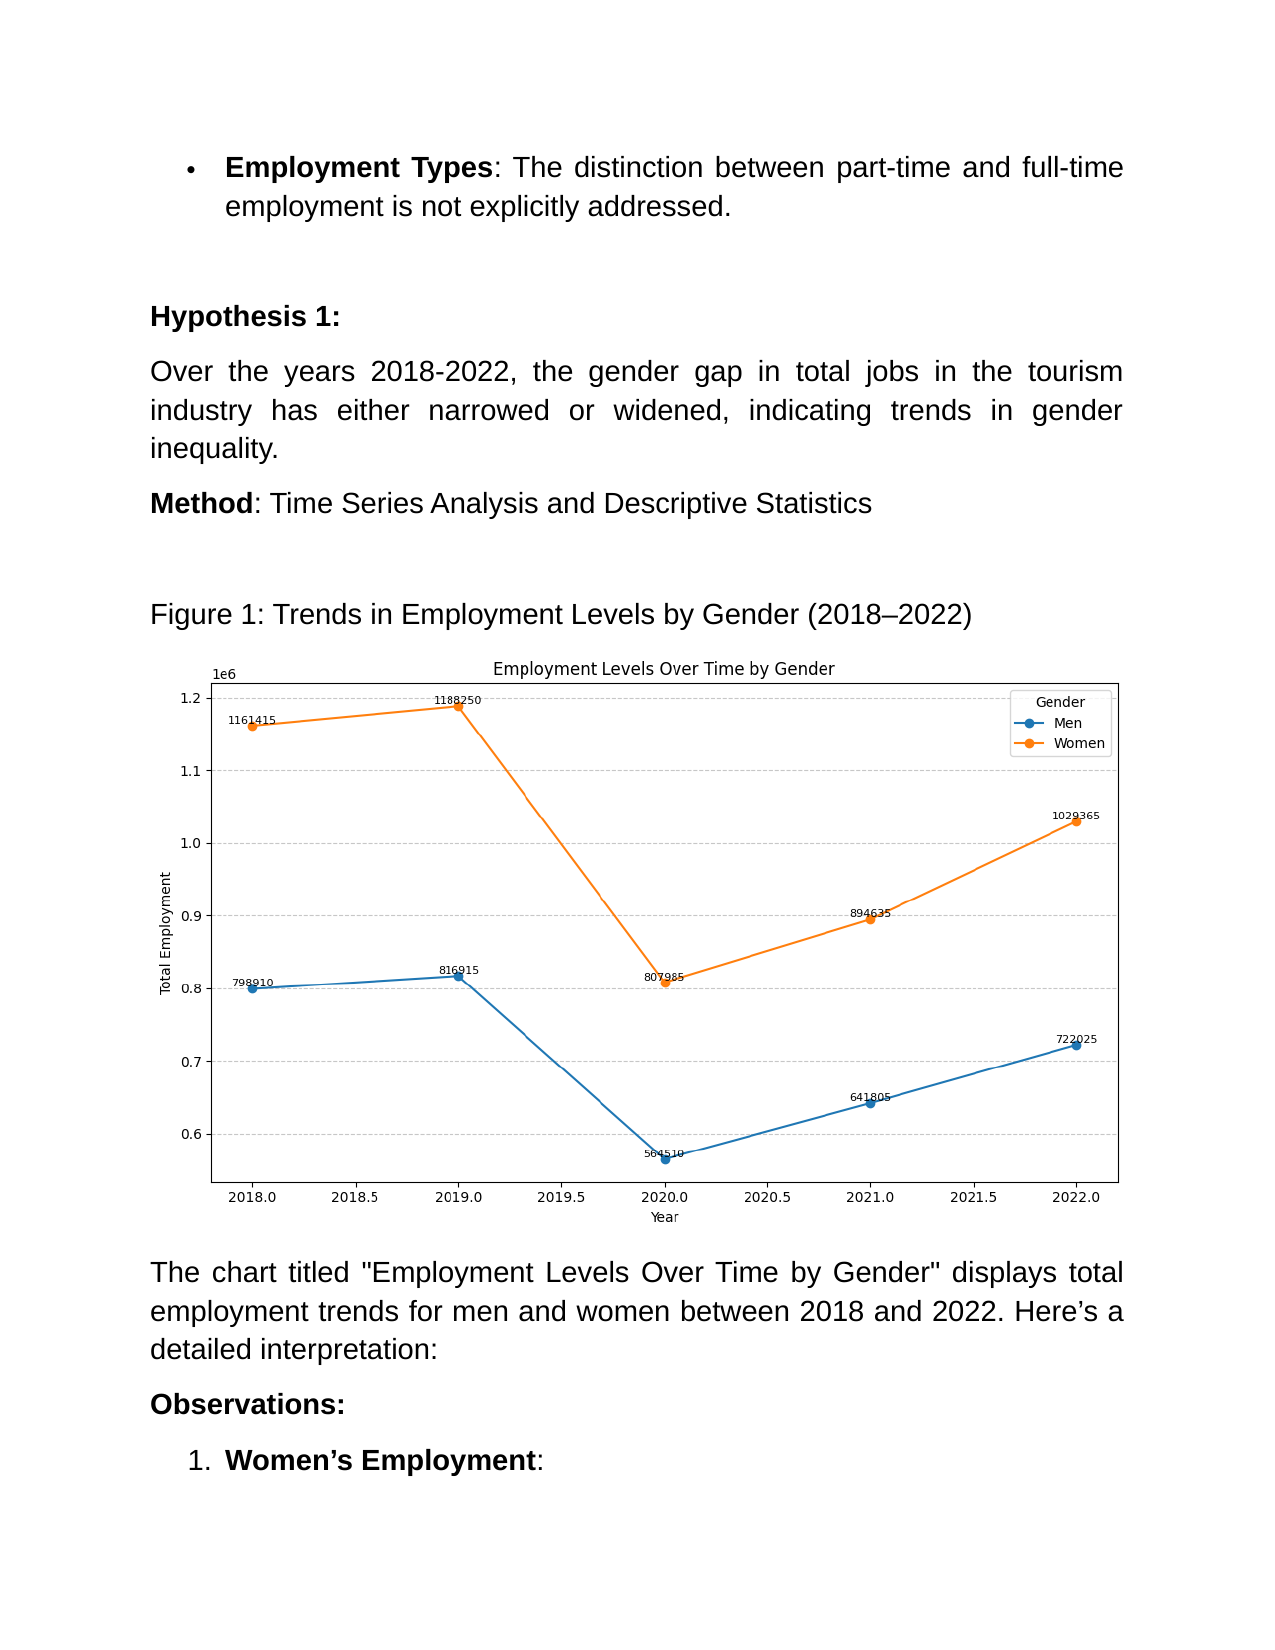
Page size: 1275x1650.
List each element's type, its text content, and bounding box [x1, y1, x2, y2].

list Women’s Employment: [187, 1442, 1125, 1476]
text Over the years 2018-2022, the gender gap in total jobs in the tourism industry has either narrowed or widened, indicating trends in gender inequality. [150, 354, 1125, 465]
text Hypothesis 1: [150, 299, 1125, 332]
text The chart titled "Employment Levels Over Time by Gender" displays total employment trends for men and women between 2018 and 2022. Here’s a detailed interpretation: [150, 1255, 1125, 1366]
picture [150, 652, 1125, 1234]
text Figure 1: Trends in Employment Levels by Gender (2018–2022) [150, 597, 1125, 630]
text Method: Time Series Analysis and Descriptive Statistics [150, 486, 1125, 520]
text Observations: [150, 1387, 1125, 1421]
list Employment Types: The distinction between part-time and full-time employment is not explicitly addressed. [187, 150, 1125, 222]
